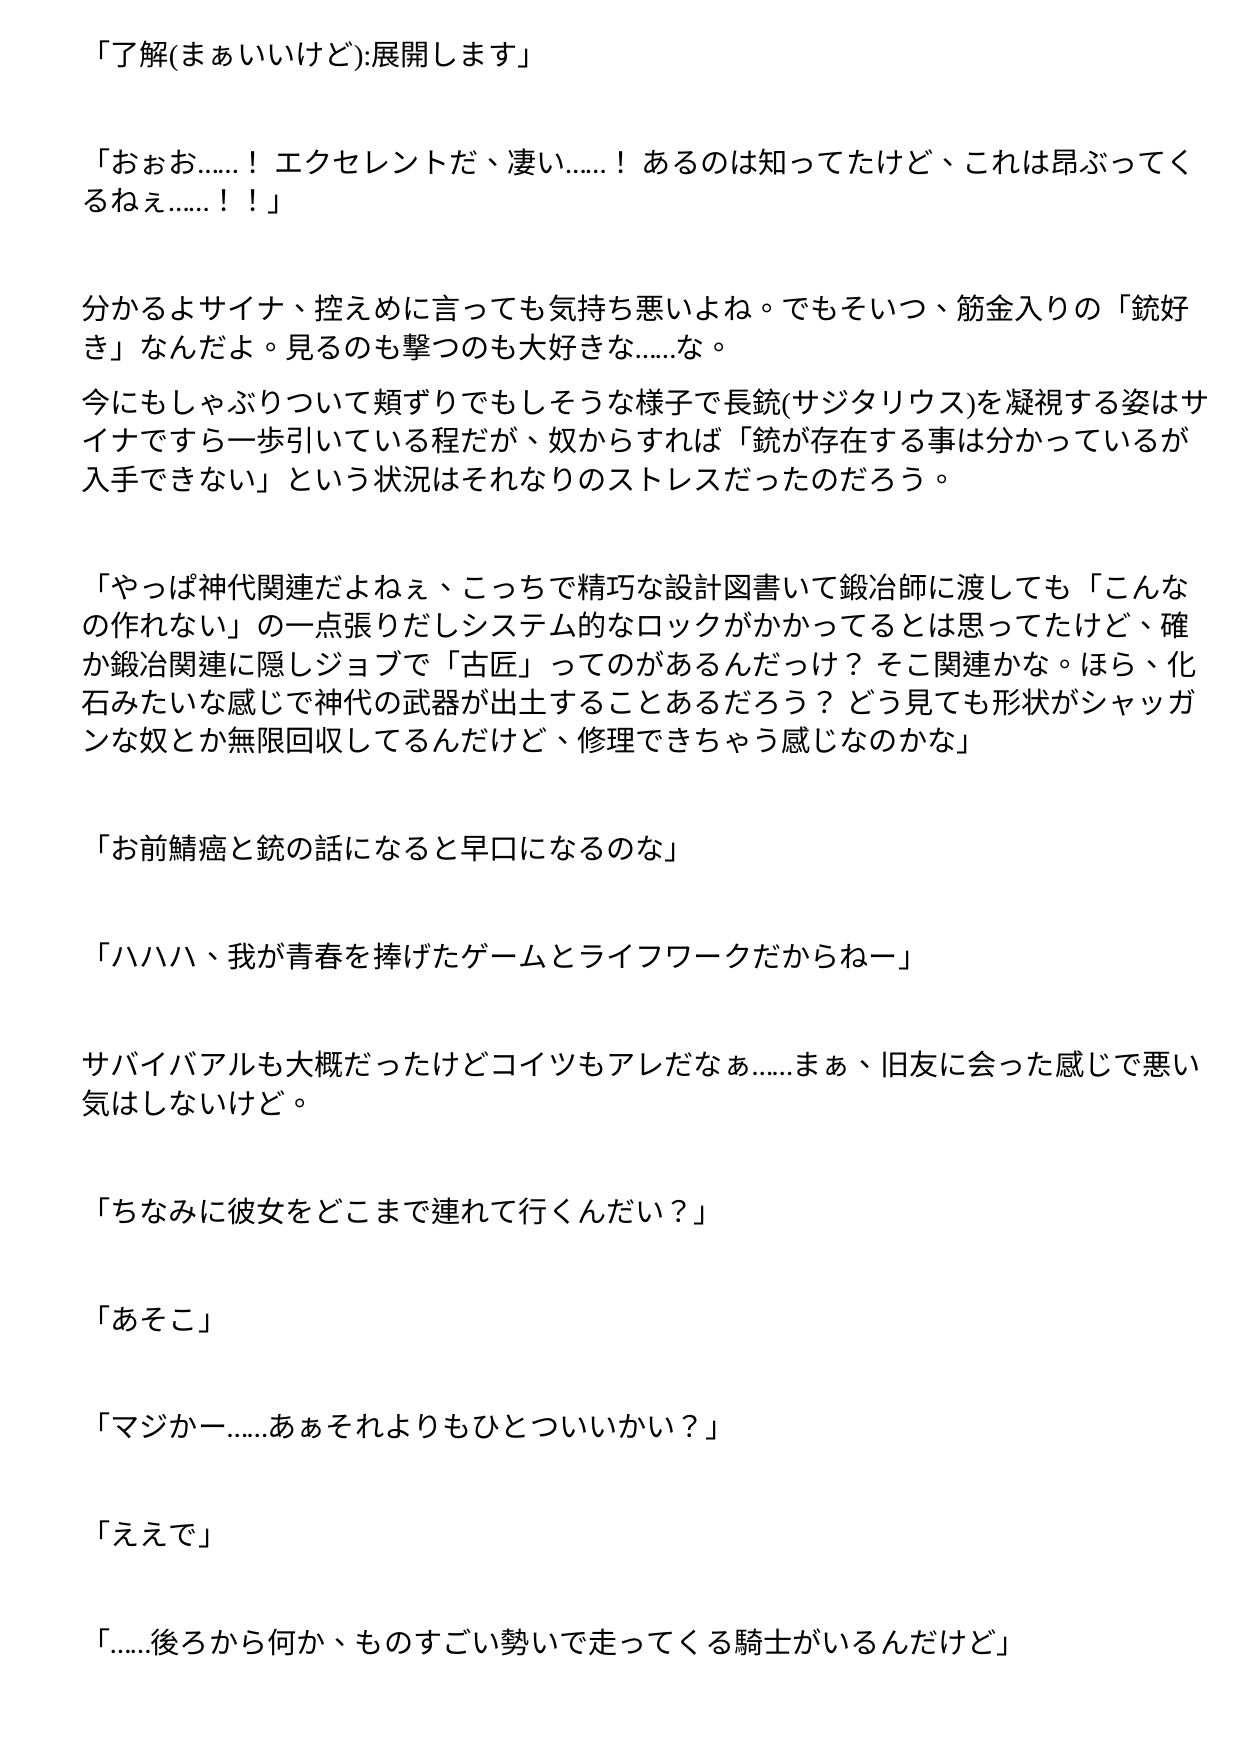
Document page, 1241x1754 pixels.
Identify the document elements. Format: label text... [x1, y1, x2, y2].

text 今にもしゃぶりついて頬ずりでもしそうな様子で長銃(サジタリウス)を凝視する姿はサイナですら一歩引いている程だが、奴からすれば「銃が存在する事は分かっているが入手できない」という状況はそれなりのストレスだったのだろう。 [81, 385, 1215, 497]
text 「……後ろから何か、ものすごい勢いで走ってくる騎士がいるんだけど」 [81, 1625, 1215, 1661]
text 「マジかー……あぁそれよりもひとついいかい？」 [81, 1409, 1215, 1445]
text 「あそこ」 [81, 1302, 1215, 1337]
text 「ハハハ、我が青春を捧げたゲームとライフワークだからねー」 [81, 939, 1215, 975]
text サバイバアルも大概だったけどコイツもアレだなぁ……まぁ、旧友に会った感じで悪い気はしないけど。 [81, 1047, 1215, 1121]
text 「ちなみに彼女をどこまで連れて行くんだい？」 [81, 1194, 1215, 1229]
text 分かるよサイナ、控えめに言っても気持ち悪いよね。でもそいつ、筋金入りの「銃好き」なんだよ。見るのも撃つのも大好きな……な。 [81, 291, 1215, 366]
text 「ええで」 [81, 1517, 1215, 1553]
text 「やっぱ神代関連だよねぇ、こっちで精巧な設計図書いて鍛冶師に渡しても「こんなの作れない」の一点張りだしシステム的なロックがかかってるとは思ってたけど、確か鍛冶関連に隠しジョブで「古匠」ってのがあるんだっけ？ そこ関連かな。ほら、化石みたいな感じで神代の武器が出土することあるだろう？ どう見ても形状がシャッガンな奴とか無限回収してるんだけど、修理できちゃう感じなのかな」 [81, 570, 1215, 759]
text 「お前鯖癌と銃の話になると早口になるのな」 [81, 831, 1215, 867]
text 「了解(まぁいいけど):展開します」 [81, 37, 1215, 73]
text 「おぉお……！ エクセレントだ、凄い……！ あるのは知ってたけど、これは昂ぶってくるねぇ……！！」 [81, 145, 1215, 219]
